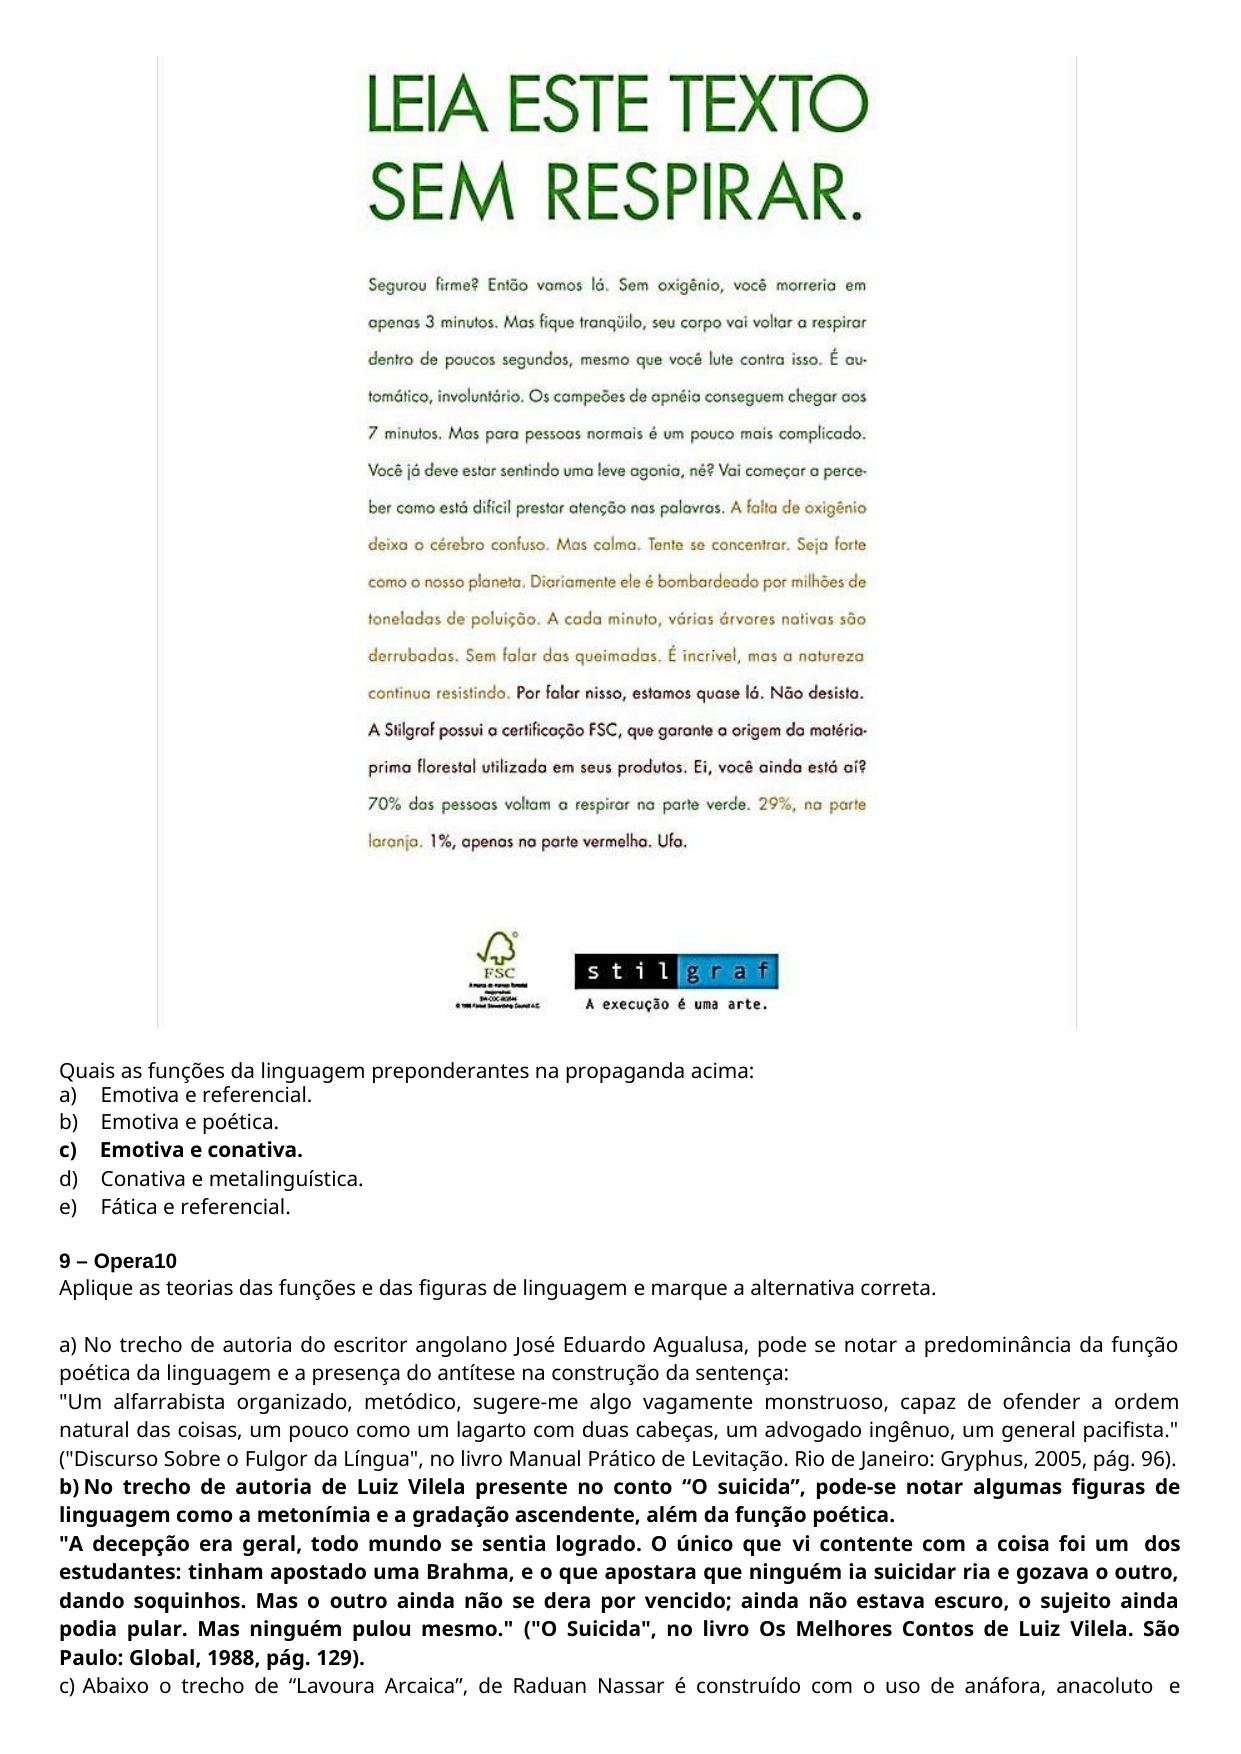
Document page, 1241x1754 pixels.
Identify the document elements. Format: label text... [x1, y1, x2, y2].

subtitle – Opera10 [59, 1249, 1196, 1273]
text "A decepção era geral, todo mundo se sentia logrado. O único que vi contente com a coisa foi um dos estudantes: tinham apostado uma Brahma, e o que apostara que ninguém ia suicidar ria e gozava o outro, dando soquinhos. Mas o outro ainda não se dera por vencido; ainda não estava escuro, o sujeito ainda podia pular. Mas ninguém pulou mesmo." ("O Suicida", no livro Os Melhores Contos de Luiz Vilela. São Paulo: Global, 1988, pág. 129). [59, 1529, 1181, 1671]
list No trecho de autoria do escritor angolano José Eduardo Agualusa, pode se notar a predominância da função poética da linguagem e a presença do antítese na construção da sentença: [59, 1330, 1180, 1387]
list No trecho de autoria de Luiz Vilela presente no conto “O suicida”, pode-se notar algumas figuras de linguagem como a metonímia e a gradação ascendente, além da função poética. [59, 1472, 1181, 1529]
list Emotiva e conativa. [59, 1135, 1196, 1164]
text Aplique as teorias das funções e das figuras de linguagem e marque a alternativa correta. [59, 1273, 1196, 1301]
picture [157, 56, 1078, 1029]
list Conativa e metalinguística. [59, 1164, 1196, 1192]
list Emotiva e poética. [59, 1107, 1196, 1135]
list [59, 1671, 1181, 1699]
text "Um alfarrabista organizado, metódico, sugere-me algo vagamente monstruoso, capaz de ofender a ordem natural das coisas, um pouco como um lagarto com duas cabeças, um advogado ingênuo, um general pacifista." ("Discurso Sobre o Fulgor da Língua", no livro Manual Prático de Levitação. Rio de Janeiro: Gryphus, 2005, pág. 96). [59, 1387, 1181, 1472]
list Emotiva e referencial. [59, 1083, 1196, 1107]
text Quais as funções da linguagem preponderantes na propaganda acima: [59, 1059, 1196, 1083]
list Fática e referencial. [59, 1192, 1196, 1221]
